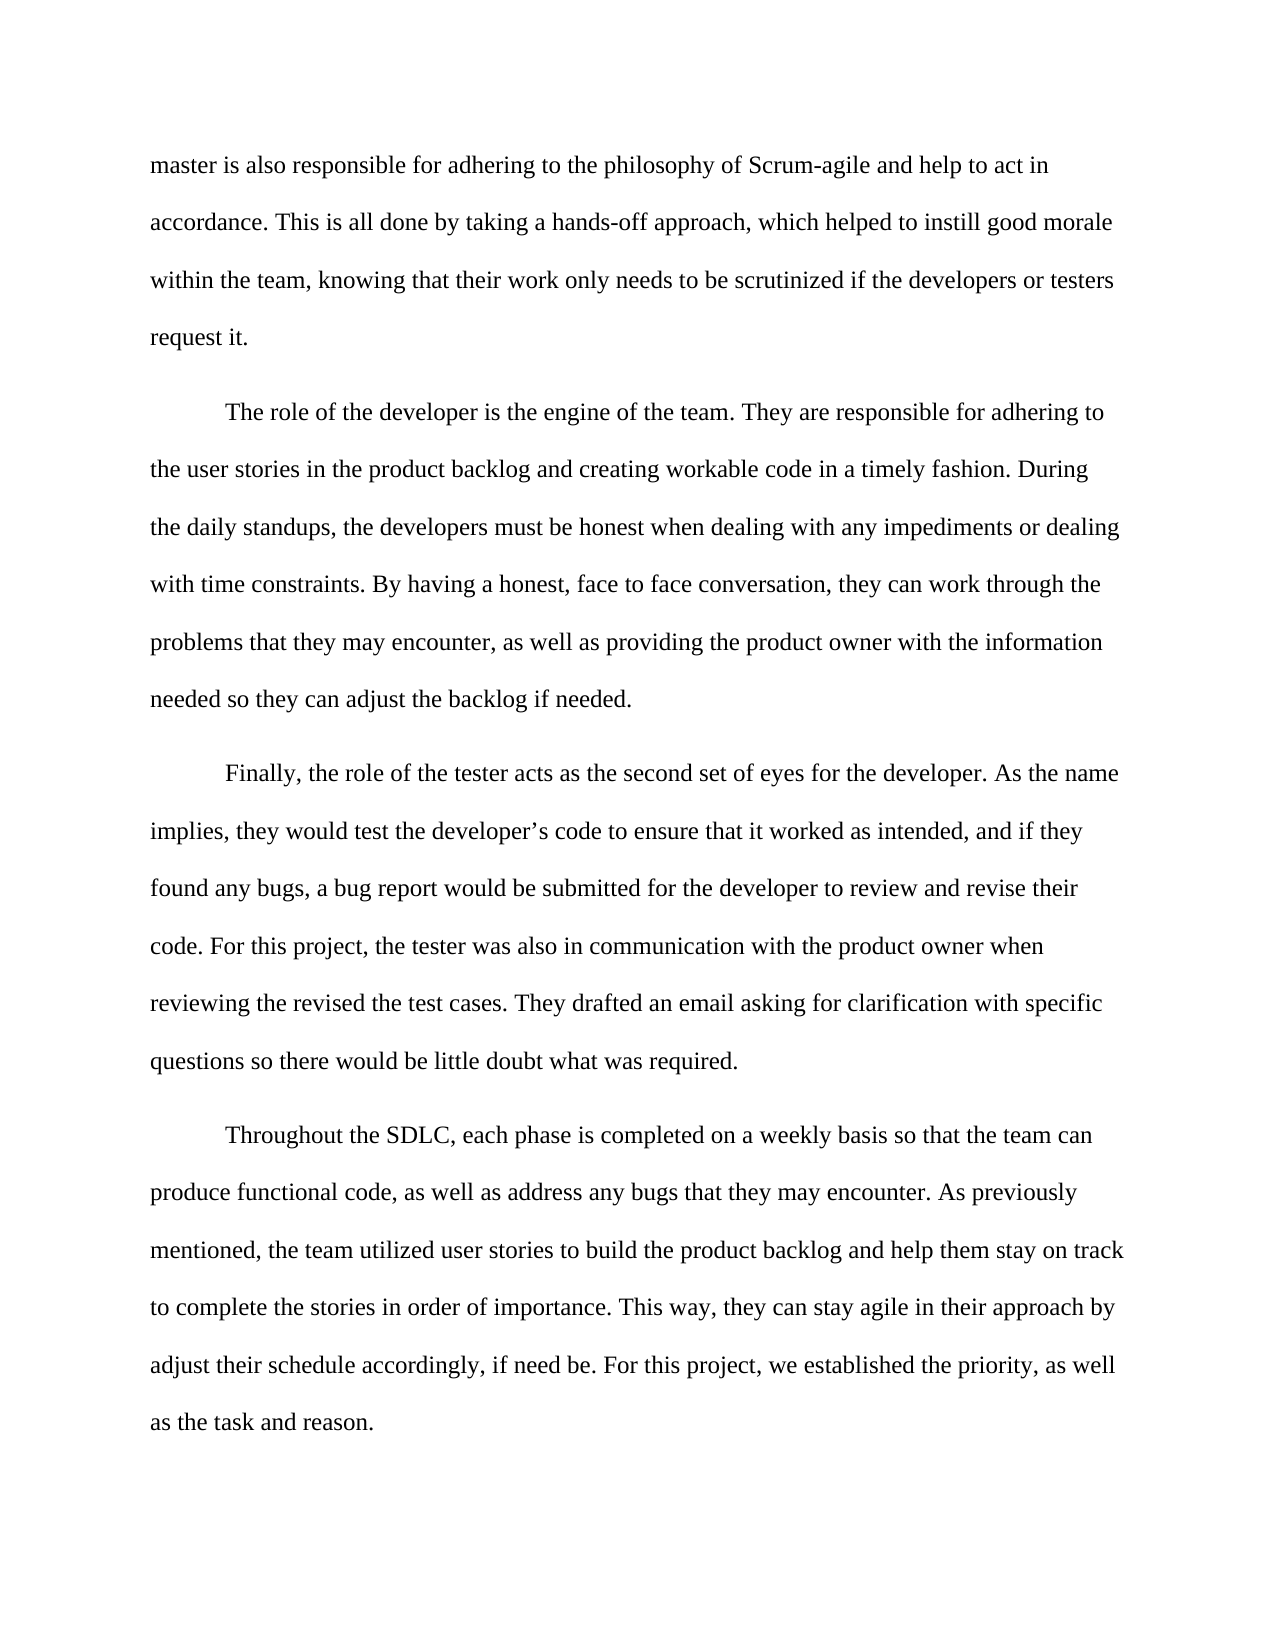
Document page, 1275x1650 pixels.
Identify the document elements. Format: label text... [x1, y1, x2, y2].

text Finally, the role of the tester acts as the second set of eyes for the developer. As the name implies, they would test the developer’s code to ensure that it worked as intended, and if they found any bugs, a bug report would be submitted for the developer to review and revise their code. For this project, the tester was also in communication with the product owner when reviewing the revised the test cases. They drafted an email asking for clarification with specific questions so there would be little doubt what was required. [150, 758, 1125, 1074]
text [150, 150, 1125, 351]
text The role of the developer is the engine of the team. They are responsible for adhering to the user stories in the product backlog and creating workable code in a timely fashion. During the daily standups, the developers must be honest when dealing with any impediments or dealing with time constraints. By having a honest, face to face conversation, they can work through the problems that they may encounter, as well as providing the product owner with the information needed so they can adjust the backlog if needed. [150, 397, 1125, 713]
text Throughout the SDLC, each phase is completed on a weekly basis so that the team can produce functional code, as well as address any bugs that they may encounter. As previously mentioned, the team utilized user stories to build the product backlog and help them stay on track to complete the stories in order of importance. This way, they can stay agile in their approach by adjust their schedule accordingly, if need be. For this project, we established the priority, as well as the task and reason. [150, 1120, 1125, 1436]
